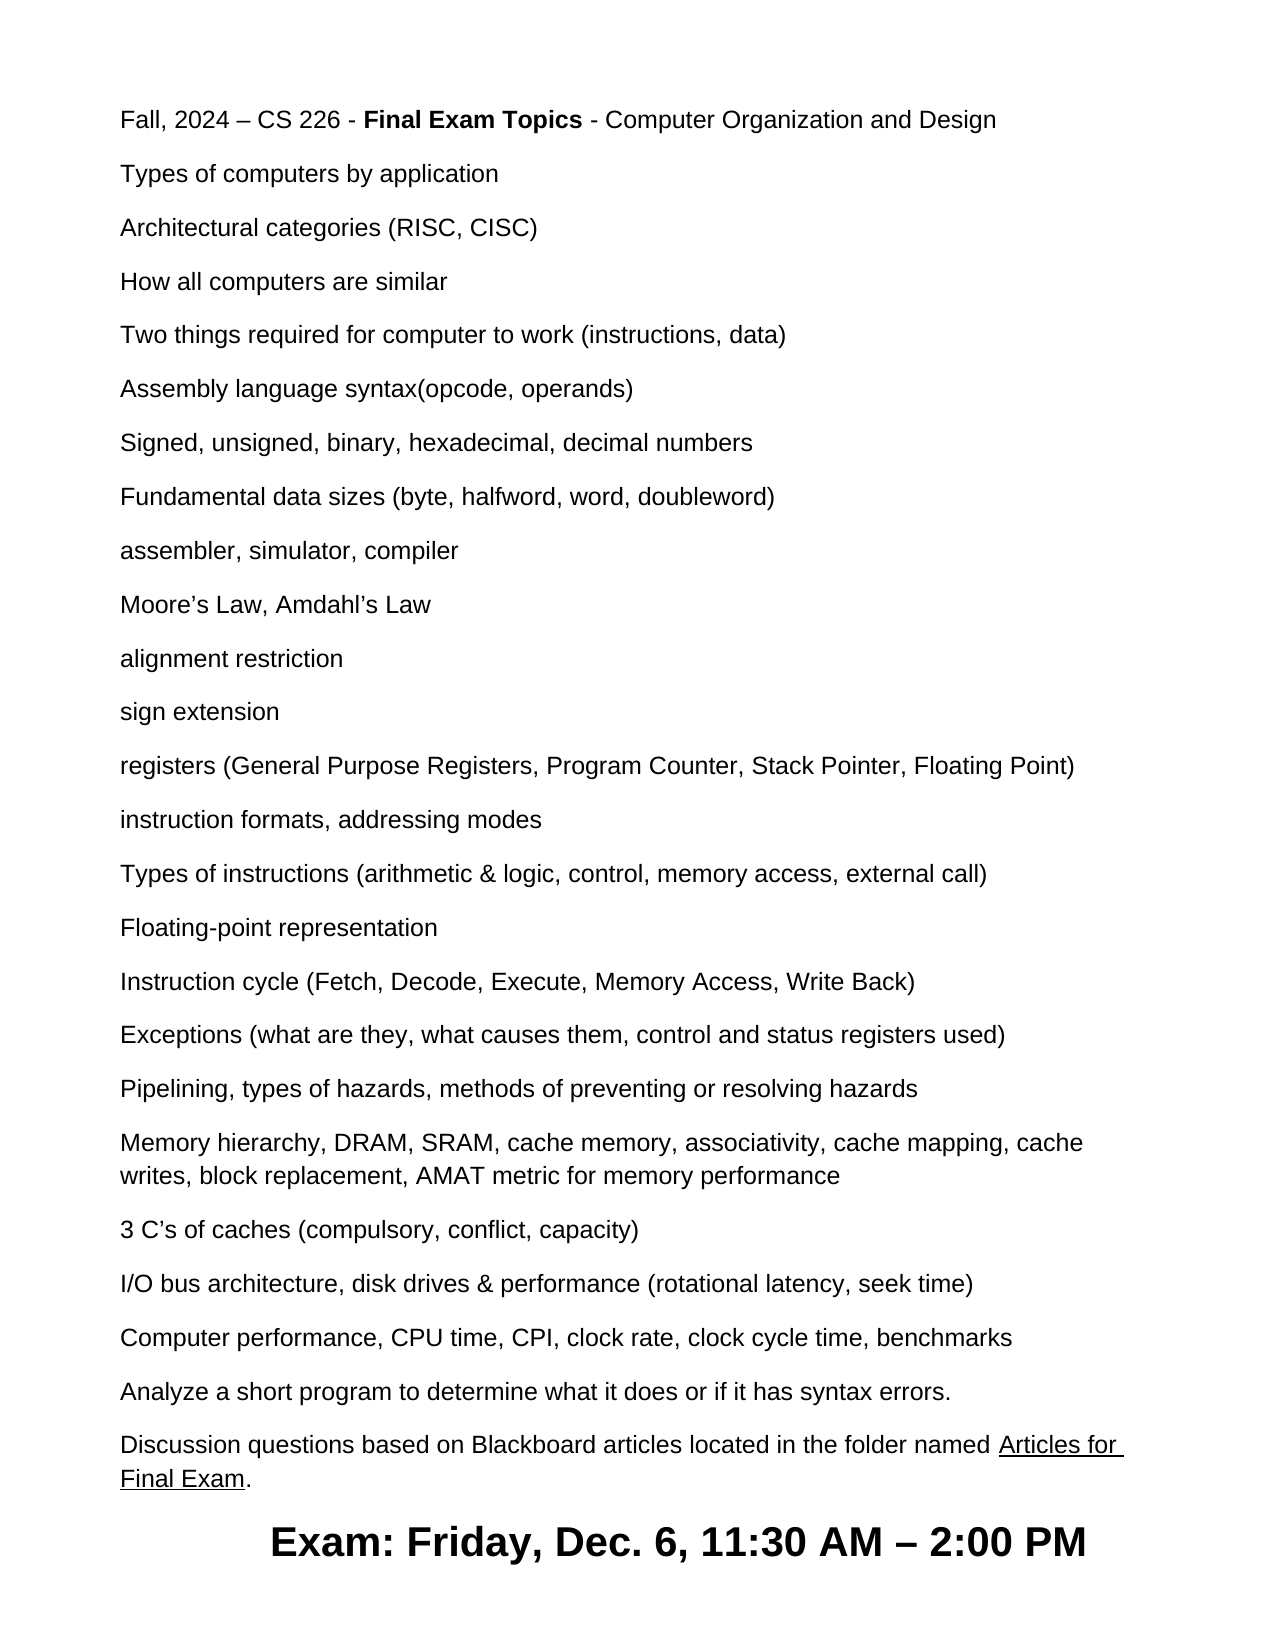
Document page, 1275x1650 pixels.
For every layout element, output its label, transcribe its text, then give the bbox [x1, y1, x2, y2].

text Memory hierarchy, DRAM, SRAM, cache memory, associativity, cache mapping, cache writes, block replacement, AMAT metric for memory performance [120, 1128, 1155, 1190]
text Moore’s Law, Amdahl’s Law [120, 590, 1155, 618]
text Fundamental data sizes (byte, halfword, word, doubleword) [120, 482, 1155, 511]
text Types of computers by application [120, 159, 1155, 188]
text Analyze a short program to determine what it does or if it has syntax errors. [120, 1377, 1155, 1405]
text Floating-point representation [120, 913, 1155, 942]
text instruction formats, addressing modes [120, 805, 1155, 834]
text Signed, unsigned, binary, hexadecimal, decimal numbers [120, 428, 1155, 457]
text Pipelining, types of hazards, methods of preventing or resolving hazards [120, 1074, 1155, 1103]
text alignment restriction [120, 643, 1155, 672]
text Exceptions (what are they, what causes them, control and status registers used) [120, 1021, 1155, 1049]
text Architectural categories (RISC, CISC) [120, 213, 1155, 241]
text sign extension [120, 697, 1155, 726]
text How all computers are similar [120, 267, 1155, 295]
text Computer performance, CPU time, CPI, clock rate, clock cycle time, benchmarks [120, 1323, 1155, 1352]
text Fall, 2024 – CS 226 - Final Exam Topics - Computer Organization and Design [120, 105, 1155, 134]
text Instruction cycle (Fetch, Decode, Execute, Memory Access, Write Back) [120, 967, 1155, 995]
text Exam: Friday, Dec. 6, 11:30 AM – 2:00 PM [120, 1517, 1155, 1565]
text Discussion questions based on Blackboard articles located in the folder named Articles for Final Exam. [120, 1431, 1155, 1492]
text I/O bus architecture, disk drives & performance (rotational latency, seek time) [120, 1269, 1155, 1298]
text assembler, simulator, compiler [120, 536, 1155, 564]
text 3 C’s of caches (compulsory, conflict, capacity) [120, 1215, 1155, 1244]
text Types of instructions (arithmetic & logic, control, memory access, external call) [120, 859, 1155, 888]
text registers (General Purpose Registers, Program Counter, Stack Pointer, Floating Point) [120, 751, 1155, 780]
text Assembly language syntax(opcode, operands) [120, 374, 1155, 403]
text Two things required for computer to work (instructions, data) [120, 320, 1155, 349]
